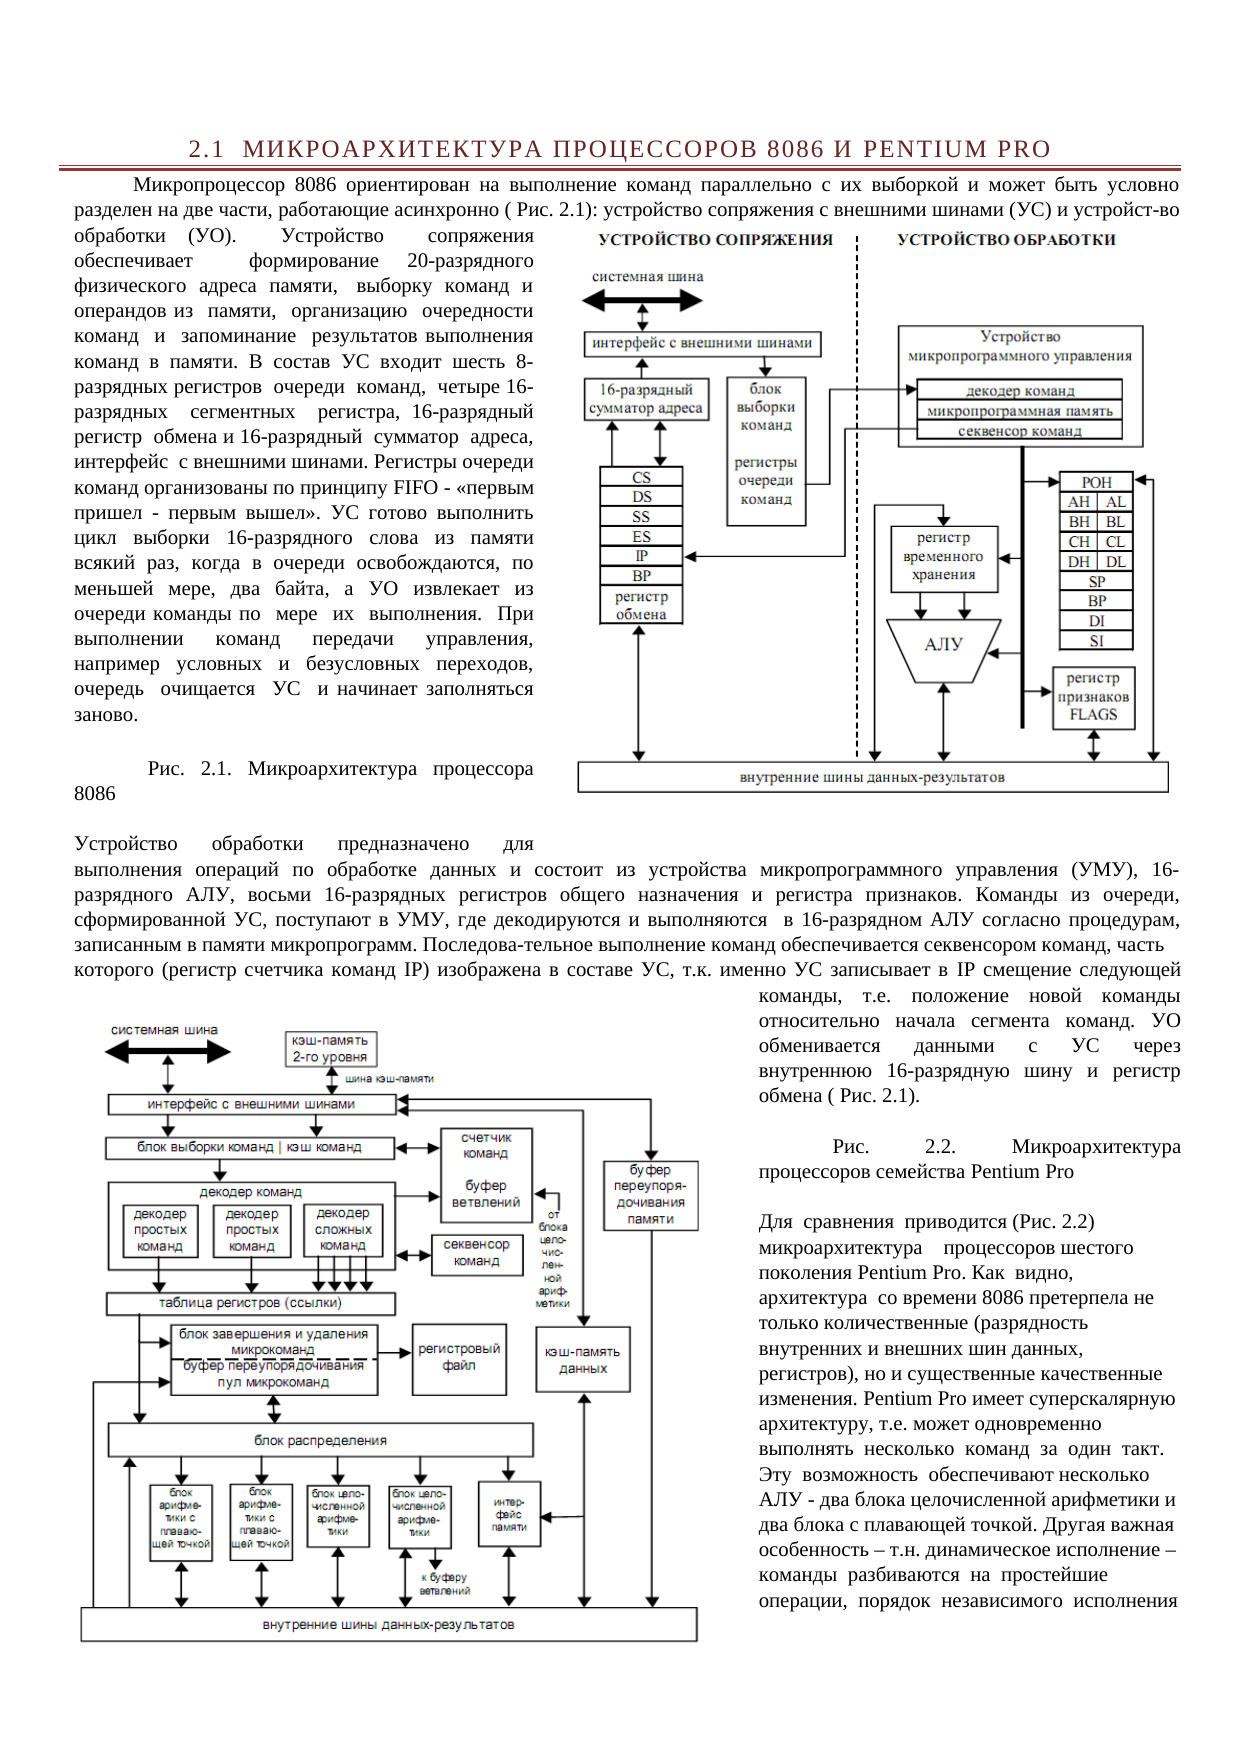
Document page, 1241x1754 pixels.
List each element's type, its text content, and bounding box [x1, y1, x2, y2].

text Рис. 2.2. Микроархитектура процессоров семейства Pentium Pro [726, 1134, 1181, 1183]
picture [66, 1005, 726, 1649]
text Рис. 2.1. Микроархитектура процессора 8086 [74, 756, 553, 805]
picture [553, 221, 1178, 853]
text которого (регистр счетчика команд IP) изображена в составе УС, т.к. именно УС записывает в IP смещение следующей команды, т.е. положение новой команды относительно начала сегмента команд. УО обменивается данными с УС через внутреннюю 16-разрядную шину и регистр обмена ( Рис. 2.1). [74, 957, 1181, 1107]
subtitle 2.1 Микроархитектура процессоров 8086 и Pentium Pro [59, 134, 1181, 165]
text Микропроцессор 8086 ориентирован на выполнение команд параллельно с их выборкой и может быть условно разделен на две части, работающие асинхронно ( Рис. 2.1): устройство сопряжения с внешними шинами (УС) и устройст-во обработки (УО). Устройство сопряжения обеспечивает формирование 20-разрядного физического адреса памяти, выборку команд и операндов из памяти, организацию очередности команд и запоминание результатов выполнения команд в памяти. В состав УС входит шесть 8-разрядных регистров очереди команд, четыре 16-разрядных сегментных регистра, 16-разрядный регистр обмена и 16-разрядный сумматор адреса, интерфейс с внешними шинами. Регистры очереди команд организованы по принципу FIFO - «первым пришел - первым вышел». УС готово выполнить цикл выборки 16-разрядного слова из памяти всякий раз, когда в очереди освобождаются, по меньшей мере, два байта, а УО извлекает из очереди команды по мере их выполнения. При выполнении команд передачи управления, например условных и безусловных переходов, очередь очищается УС и начинает заполняться заново. [74, 172, 1181, 726]
text Устройство обработки предназначено для выполнения операций по обработке данных и состоит из устройства микропрограммного управления (УМУ), 16-разрядного АЛУ, восьми 16-разрядных регистров общего назначения и регистра признаков. Команды из очереди, сформированной УС, поступают в УМУ, где декодируются и выполняются в 16-разрядном АЛУ согласно процедурам, записанным в памяти микропрограмм. Последова-тельное выполнение команд обеспечивается секвенсором команд, часть [74, 831, 1181, 956]
